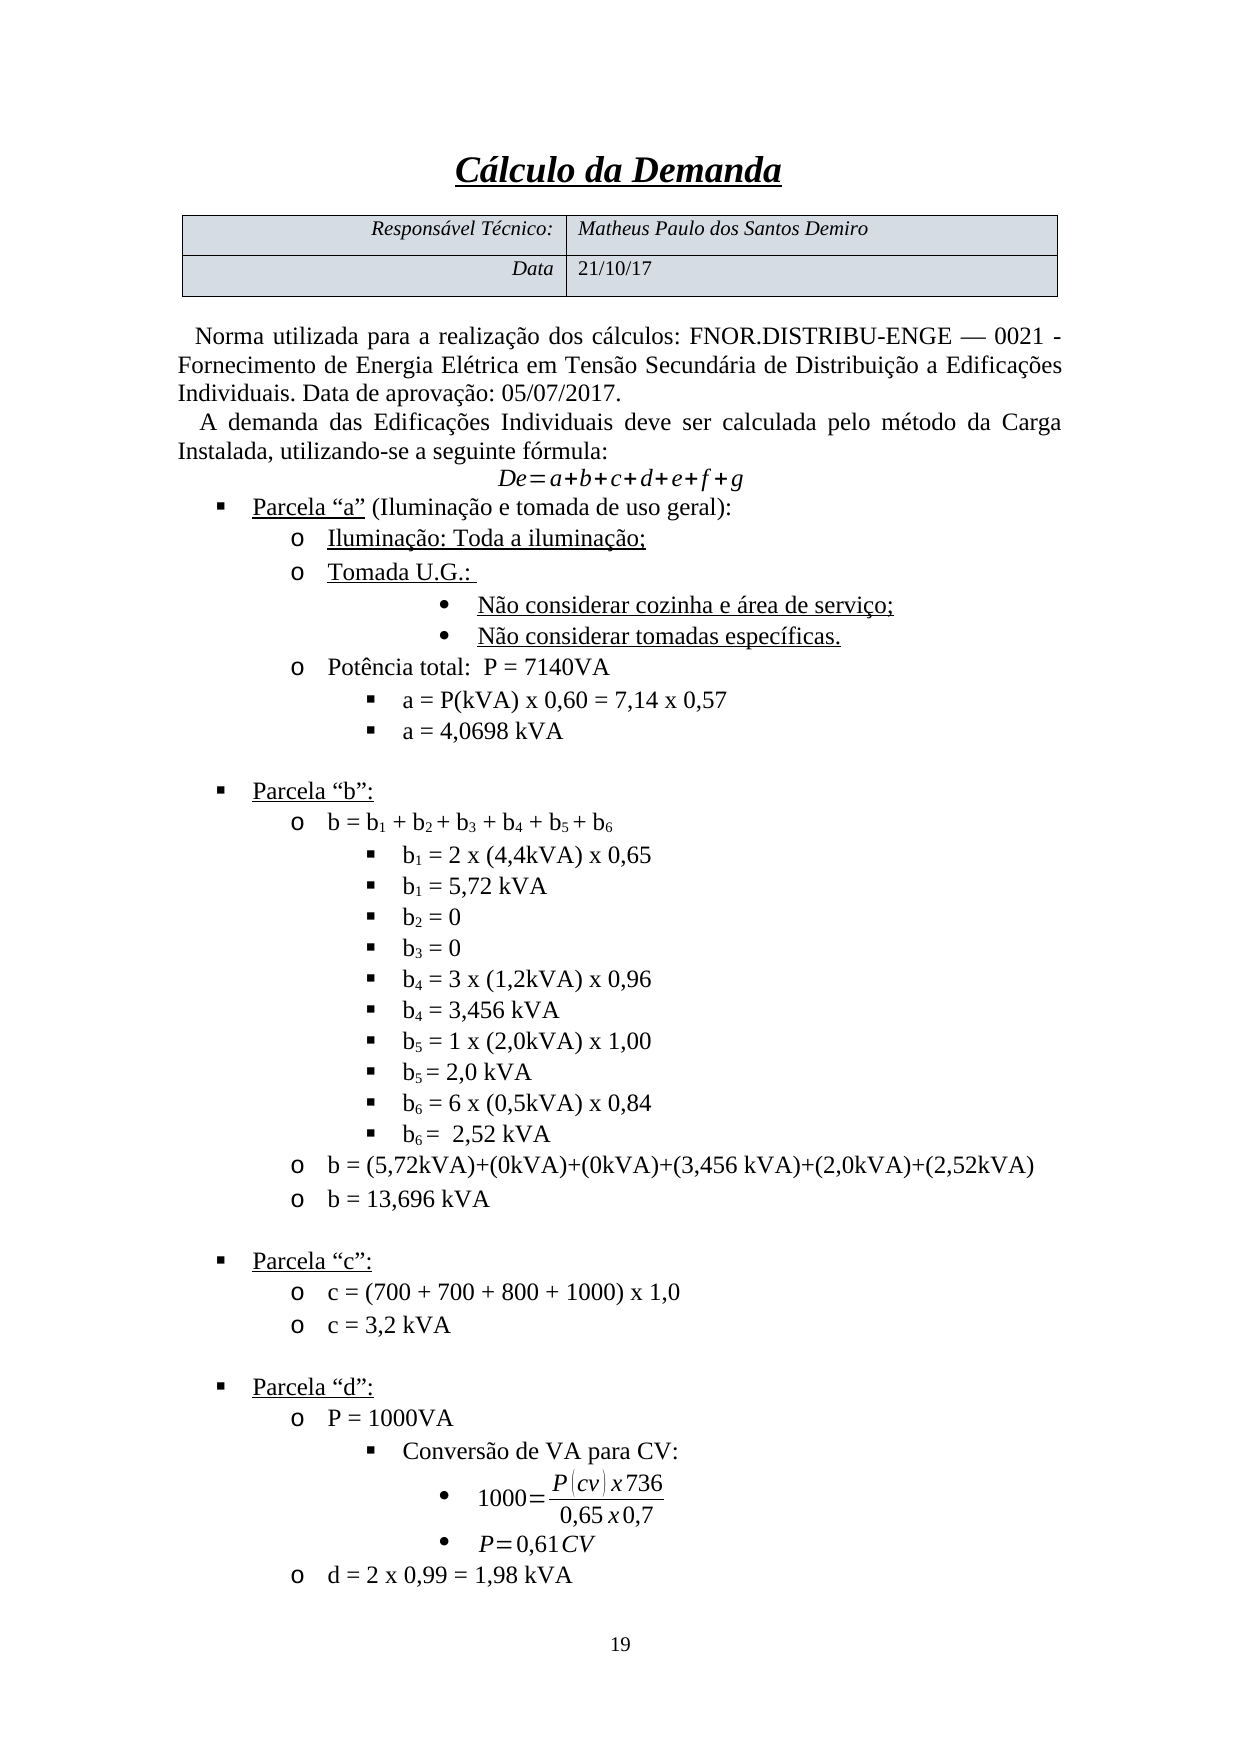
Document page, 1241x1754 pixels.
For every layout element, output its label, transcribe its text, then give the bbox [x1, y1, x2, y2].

text Norma utilizada para a realização dos cálculos: FNOR.DISTRIBU-ENGE — 0021 - Fornecimento de Energia Elétrica em Tensão Secundária de Distribuição a Edificações Individuais. Data de aprovação: 05/07/2017. [177, 321, 1063, 407]
list b4 = 3,456 kVA [365, 995, 1063, 1024]
text A demanda das Edificações Individuais deve ser calculada pelo método da Carga Instalada, utilizando-se a seguinte fórmula: [177, 407, 1063, 465]
list Parcela “c”: [215, 1246, 1063, 1274]
list b = b1 + b2 + b3 + b4 + b5 + b6 [290, 807, 1063, 838]
list Parcela “a” (Iluminação e tomada de uso geral): [215, 492, 1063, 521]
list c = (700 + 700 + 800 + 1000) x 1,0 [290, 1277, 1063, 1308]
table_header Matheus Paulo dos Santos Demiro [567, 216, 1057, 255]
table_header Responsável Técnico: [183, 216, 566, 255]
list b2 = 0 [365, 902, 1063, 931]
list a = 4,0698 kVA [365, 716, 1063, 745]
list a = P(kVA) x 0,60 = 7,14 x 0,57 [365, 685, 1063, 714]
list b4 = 3 x (1,2kVA) x 0,96 [365, 964, 1063, 993]
list b = (5,72kVA)+(0kVA)+(0kVA)+(3,456 kVA)+(2,0kVA)+(2,52kVA) [290, 1151, 1063, 1181]
list b = 13,696 kVA [290, 1184, 1063, 1215]
list Não considerar tomadas específicas. [440, 621, 1063, 649]
subtitle Cálculo da Demanda [177, 148, 1063, 191]
list b6 = 2,52 kVA [365, 1119, 1063, 1148]
list Tomada U.G.: [290, 557, 1063, 587]
list b1 = 5,72 kVA [365, 871, 1063, 900]
table_cell 21/10/17 [567, 256, 1057, 296]
list b1 = 2 x (4,4kVA) x 0,65 [365, 840, 1063, 869]
list b5 = 2,0 kVA [365, 1057, 1063, 1086]
list d = 2 x 0,99 = 1,98 kVA [290, 1561, 1063, 1591]
list Não considerar cozinha e área de serviço; [440, 590, 1063, 618]
list P = 1000VA [290, 1403, 1063, 1434]
list Potência total: P = 7140VA [290, 652, 1063, 683]
table_cell Data [183, 256, 566, 296]
list Conversão de VA para CV: [365, 1436, 1063, 1465]
list Parcela “d”: [215, 1372, 1063, 1401]
list b5 = 1 x (2,0kVA) x 1,00 [365, 1026, 1063, 1055]
list Parcela “b”: [215, 776, 1063, 805]
list b6 = 6 x (0,5kVA) x 0,84 [365, 1088, 1063, 1117]
list c = 3,2 kVA [290, 1310, 1063, 1341]
list Iluminação: Toda a iluminação; [290, 523, 1063, 554]
list b3 = 0 [365, 933, 1063, 962]
